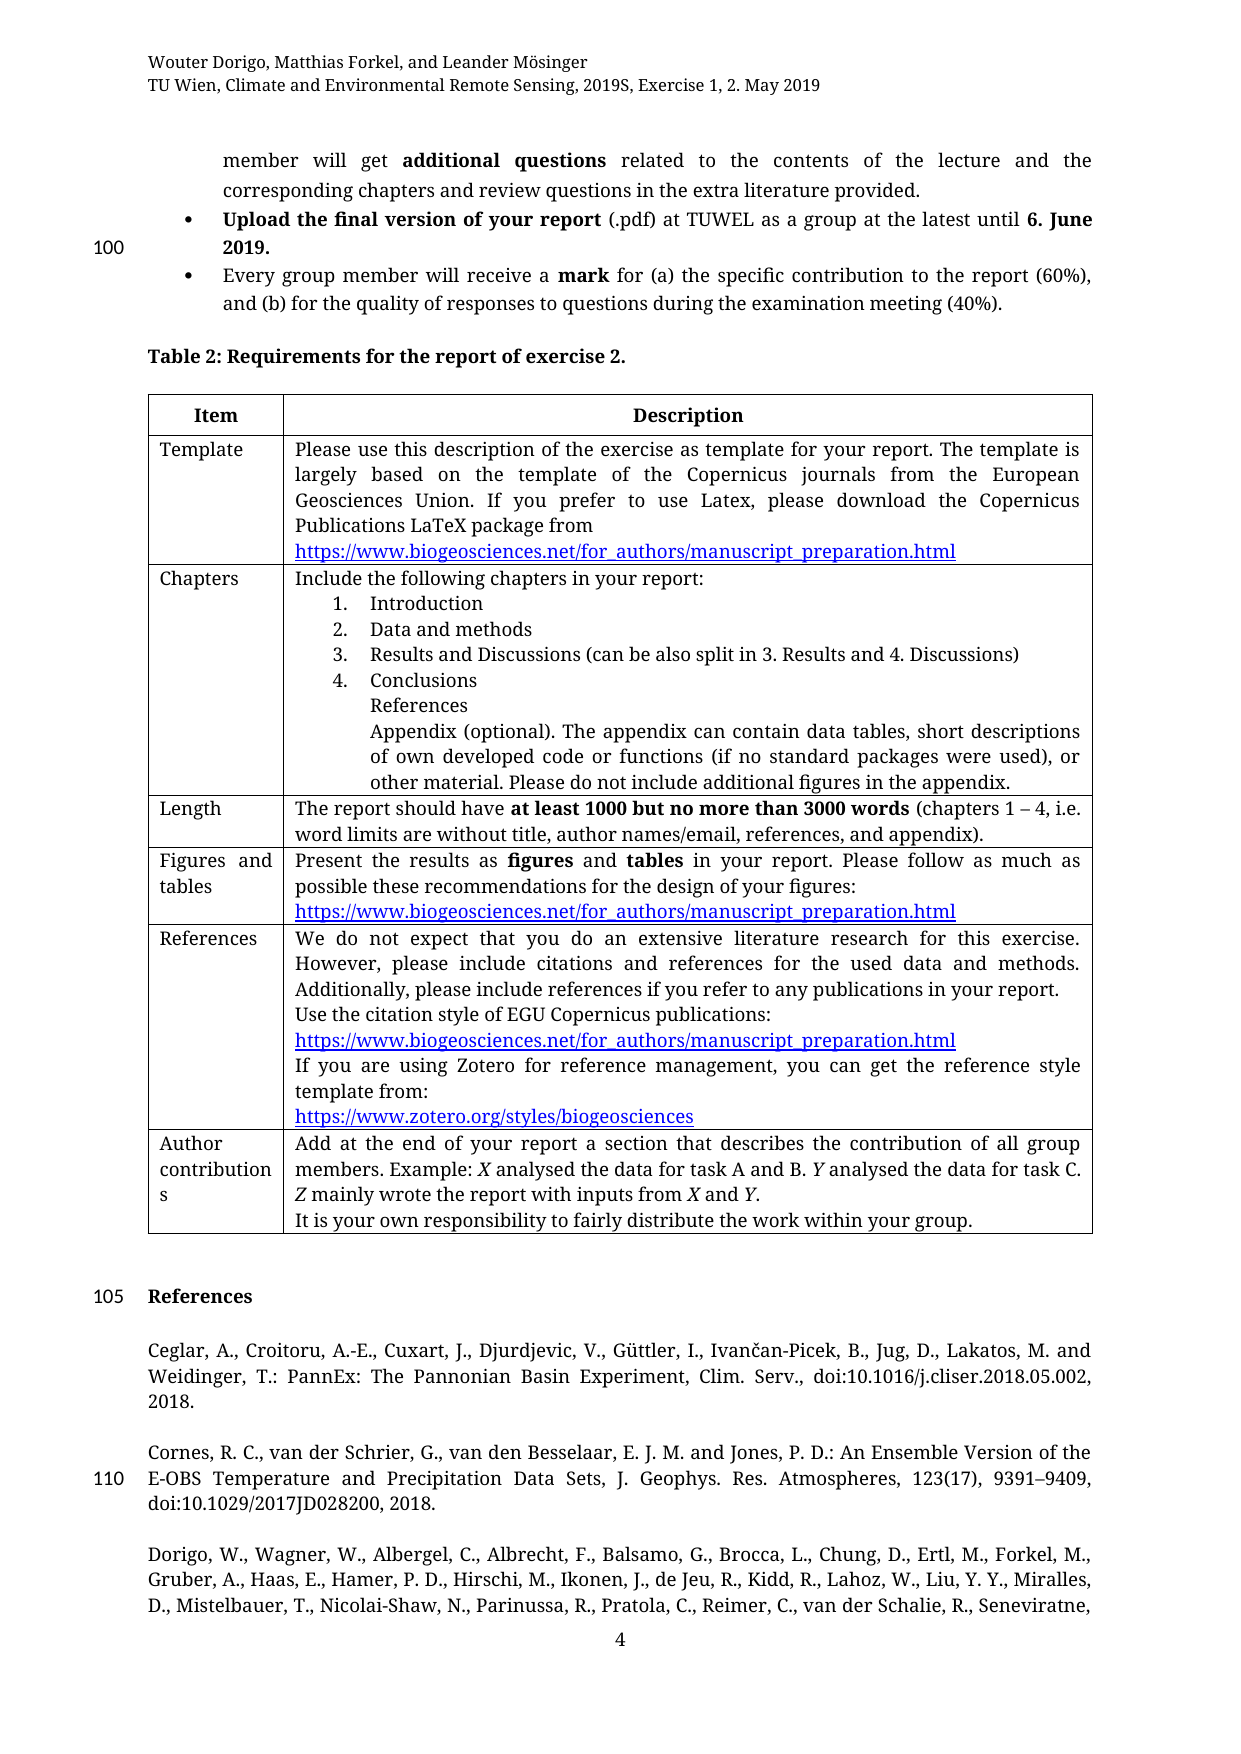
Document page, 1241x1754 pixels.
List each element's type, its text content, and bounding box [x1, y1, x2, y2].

table_cell We do not expect that you do an extensive literature research for this exercise. However, please include citations and references for the used data and methods. Additionally, please include references if you refer to any publications in your report. Use the citation style of EGU Copernicus publications: https://www.biogeosciences.net/for_authors/manuscript_preparation.html If you are using Zotero for reference management, you can get the reference style template from: https://www.zotero.org/styles/biogeosciences [284, 925, 1092, 1129]
table_cell Add at the end of your report a section that describes the contribution of all group members. Example: X analysed the data for task A and B. Y analysed the data for task C. Z mainly wrote the report with inputs from X and Y. It is your own responsibility to fairly distribute the work within your group. [284, 1130, 1092, 1232]
table_cell Chapters [149, 565, 283, 794]
table_cell References [149, 925, 283, 1129]
table_cell Please use this description of the exercise as template for your report. The template is largely based on the template of the Copernicus journals from the European Geosciences Union. If you prefer to use Latex, please download the Copernicus Publications LaTeX package from https://www.biogeosciences.net/for_authors/manuscript_preparation.html [284, 436, 1092, 564]
text Ceglar, A., Croitoru, A.-E., Cuxart, J., Djurdjevic, V., Güttler, I., Ivančan-Picek, B., Jug, D., Lakatos, M. and Weidinger, T.: PannEx: The Pannonian Basin Experiment, Clim. Serv., doi:10.1016/j.cliser.2018.05.002, 2018. [148, 1338, 1093, 1414]
table_header Description [284, 395, 1092, 435]
table_cell Author contributions [149, 1130, 283, 1232]
list Every group member will receive a mark for (a) the specific contribution to the report (60%), and (b) for the quality of responses to questions during the examination meeting (40%). [185, 262, 1093, 316]
table_cell Present the results as figures and tables in your report. Please follow as much as possible these recommendations for the design of your figures: https://www.biogeosciences.net/for_authors/manuscript_preparation.html [284, 848, 1092, 924]
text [148, 1541, 1093, 1617]
table_header Item [149, 395, 283, 435]
table_cell Include the following chapters in your report: Introduction Data and methods Results and Discussions (can be also split in 3. Results and 4. Discussions) Conclusions References Appendix (optional). The appendix can contain data tables, short descriptions of own developed code or functions (if no standard packages were used), or other material. Please do not include additional figures in the appendix. [284, 565, 1092, 794]
subtitle References [148, 1283, 1093, 1309]
table_cell Length [149, 796, 283, 847]
table_cell The report should have at least 1000 but no more than 3000 words (chapters 1 – 4, i.e. word limits are without title, author names/email, references, and appendix). [284, 796, 1092, 847]
list Upload the final version of your report (.pdf) at TUWEL as a group at the latest until 6. June 2019. [185, 206, 1093, 260]
table_cell Template [149, 436, 283, 564]
table_cell Figures and tables [149, 848, 283, 924]
text Cornes, R. C., van der Schrier, G., van den Besselaar, E. J. M. and Jones, P. D.: An Ensemble Version of the E-OBS Temperature and Precipitation Data Sets, J. Geophys. Res. Atmospheres, 123(17), 9391–9409, doi:10.1029/2017JD028200, 2018. [148, 1439, 1093, 1516]
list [185, 148, 1093, 202]
